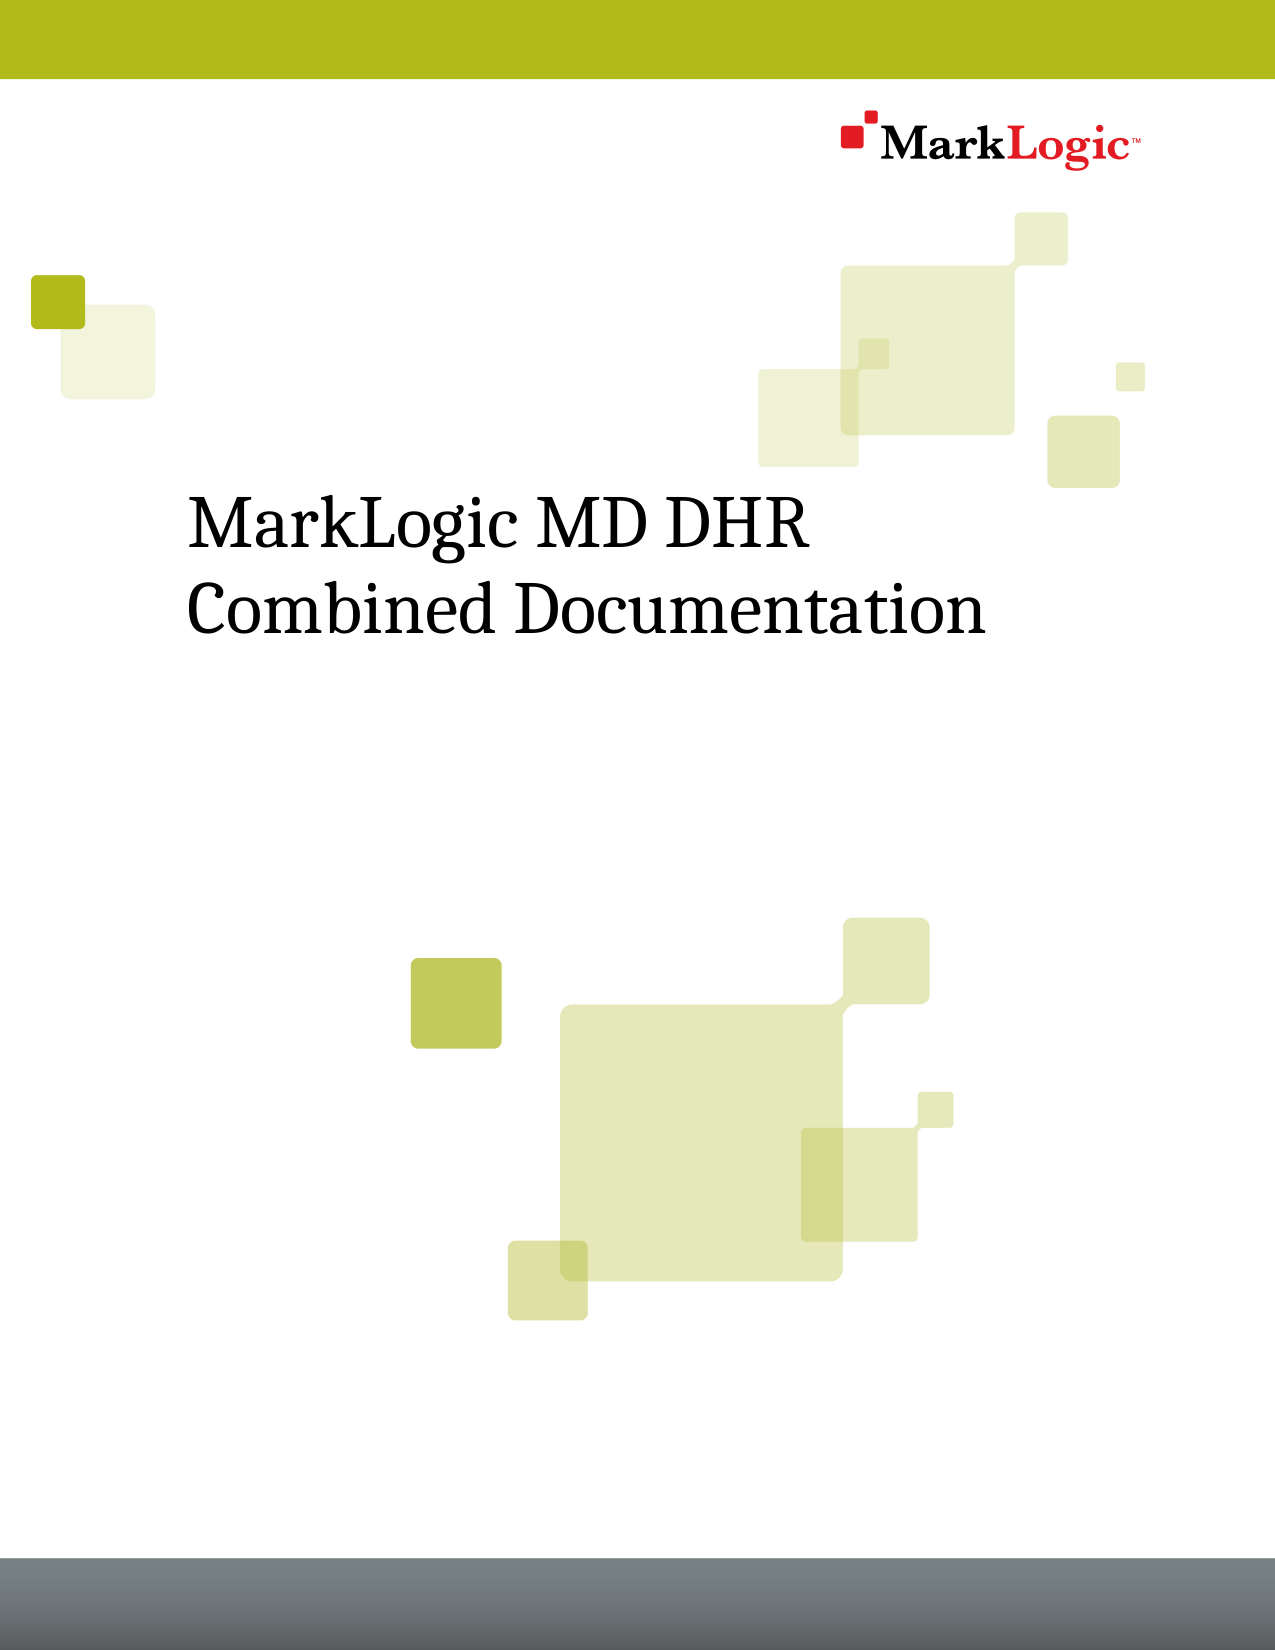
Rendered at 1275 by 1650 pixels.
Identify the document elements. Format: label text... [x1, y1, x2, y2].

text MarkLogic MD DHR Combined Documentation [187, 480, 1087, 652]
picture [0, 0, 1275, 1650]
